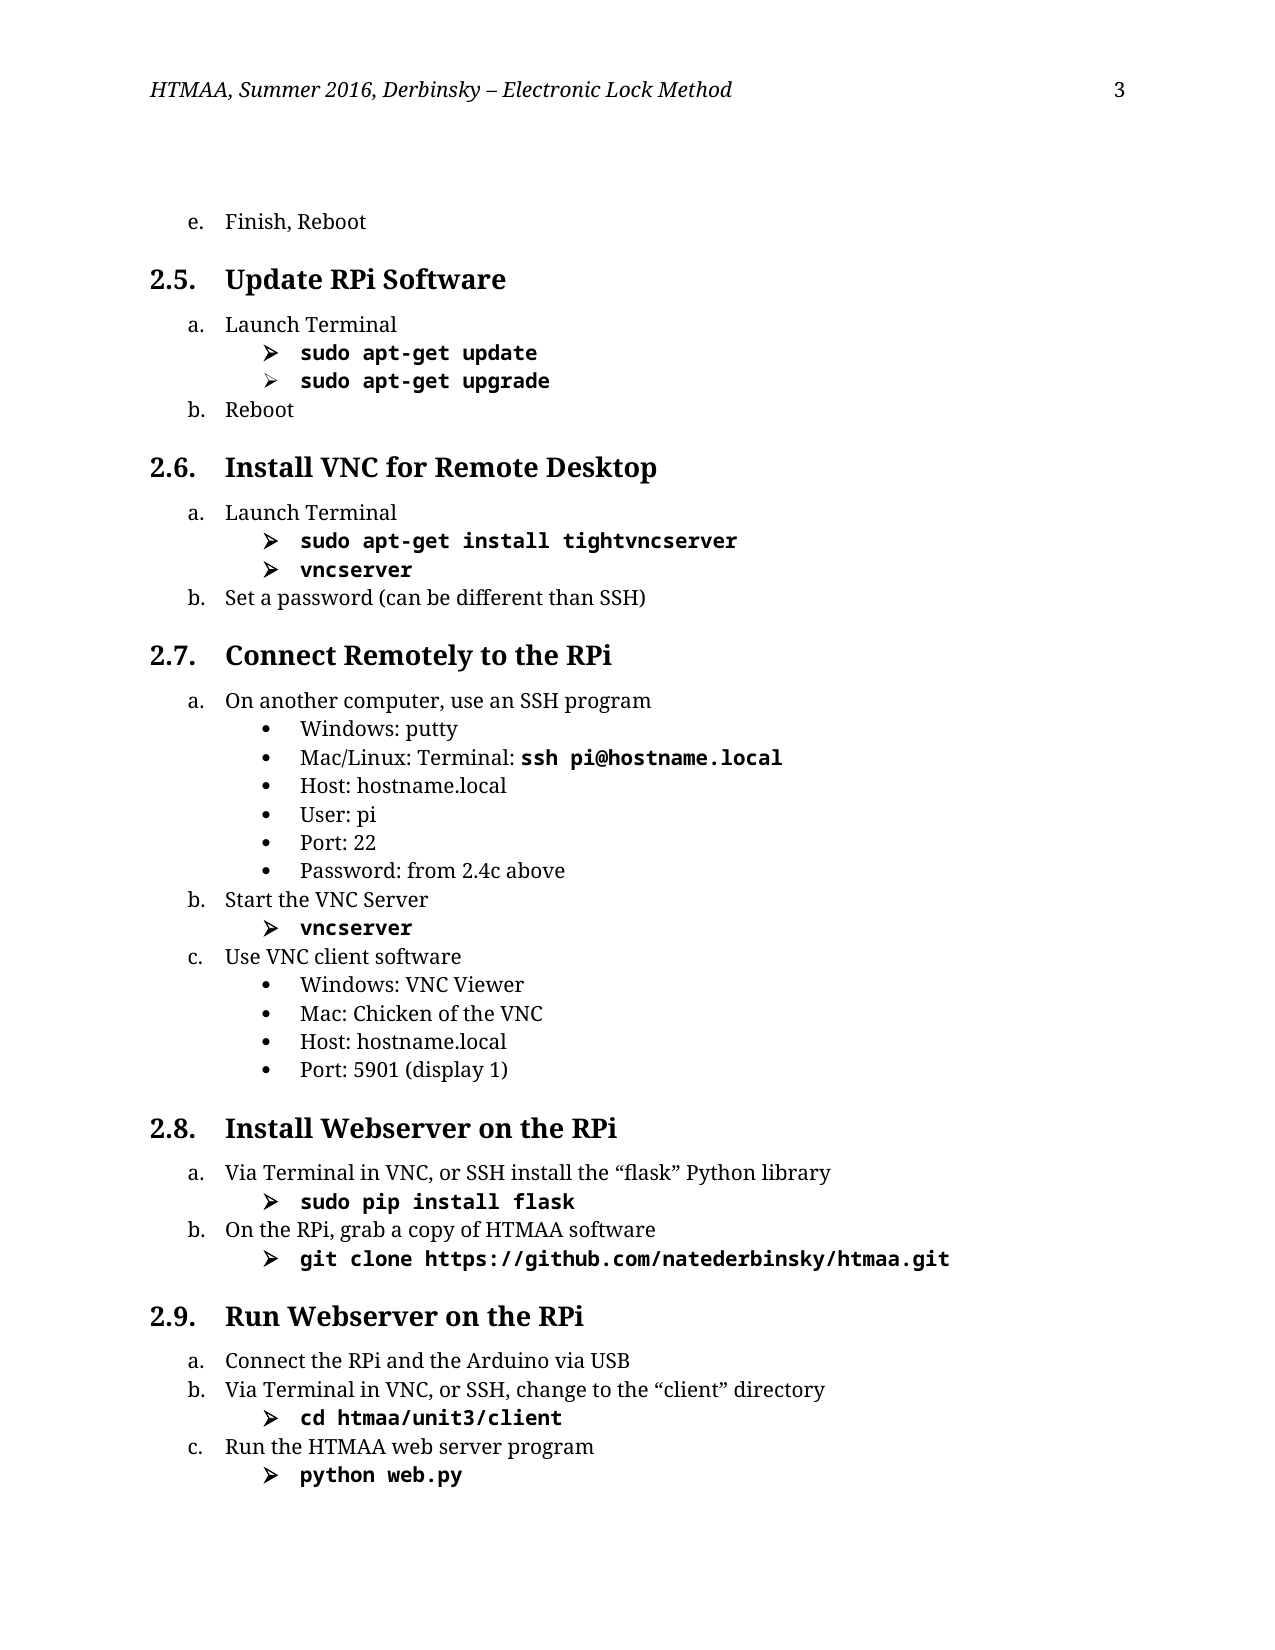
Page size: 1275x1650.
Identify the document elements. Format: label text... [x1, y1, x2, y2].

list Reboot [187, 395, 1125, 423]
list python web.py [262, 1460, 1125, 1489]
list sudo apt-get install tightvncserver [262, 526, 1125, 555]
list On the RPi, grab a copy of HTMAA software [187, 1215, 1125, 1244]
list User: pi [262, 800, 1125, 828]
list Mac: Chicken of the VNC [262, 999, 1125, 1027]
list Via Terminal in VNC, or SSH, change to the “client” directory [187, 1375, 1125, 1403]
list Start the VNC Server [187, 885, 1125, 913]
list Mac/Linux: Terminal: ssh pi@hostname.local [262, 743, 1125, 771]
list Set a password (can be different than SSH) [187, 583, 1125, 612]
list Port: 5901 (display 1) [262, 1056, 1125, 1084]
list sudo pip install flask [262, 1187, 1125, 1215]
list sudo apt-get upgrade [262, 367, 1125, 395]
subtitle Update RPi Software [150, 260, 1125, 297]
list cd htmaa/unit3/client [262, 1403, 1125, 1432]
list Windows: putty [262, 714, 1125, 743]
list Run the HTMAA web server program [187, 1432, 1125, 1460]
subtitle Install VNC for Remote Desktop [150, 448, 1125, 485]
list Connect the RPi and the Arduino via USB [187, 1347, 1125, 1375]
list Finish, Reboot [187, 207, 1125, 235]
list Launch Terminal [187, 498, 1125, 526]
list vncserver [262, 913, 1125, 942]
list Host: hostname.local [262, 1027, 1125, 1056]
list Use VNC client software [187, 942, 1125, 970]
subtitle Connect Remotely to the RPi [150, 637, 1125, 673]
list sudo apt-get update [262, 338, 1125, 367]
subtitle Install Webserver on the RPi [150, 1109, 1125, 1146]
list Windows: VNC Viewer [262, 970, 1125, 999]
list Port: 22 [262, 828, 1125, 857]
list Host: hostname.local [262, 771, 1125, 800]
subtitle Run Webserver on the RPi [150, 1297, 1125, 1334]
list vncserver [262, 555, 1125, 583]
list On another computer, use an SSH program [187, 686, 1125, 714]
list Via Terminal in VNC, or SSH install the “flask” Python library [187, 1158, 1125, 1187]
list Password: from 2.4c above [262, 857, 1125, 885]
list Launch Terminal [187, 310, 1125, 338]
list git clone https://github.com/natederbinsky/htmaa.git [262, 1244, 1125, 1272]
